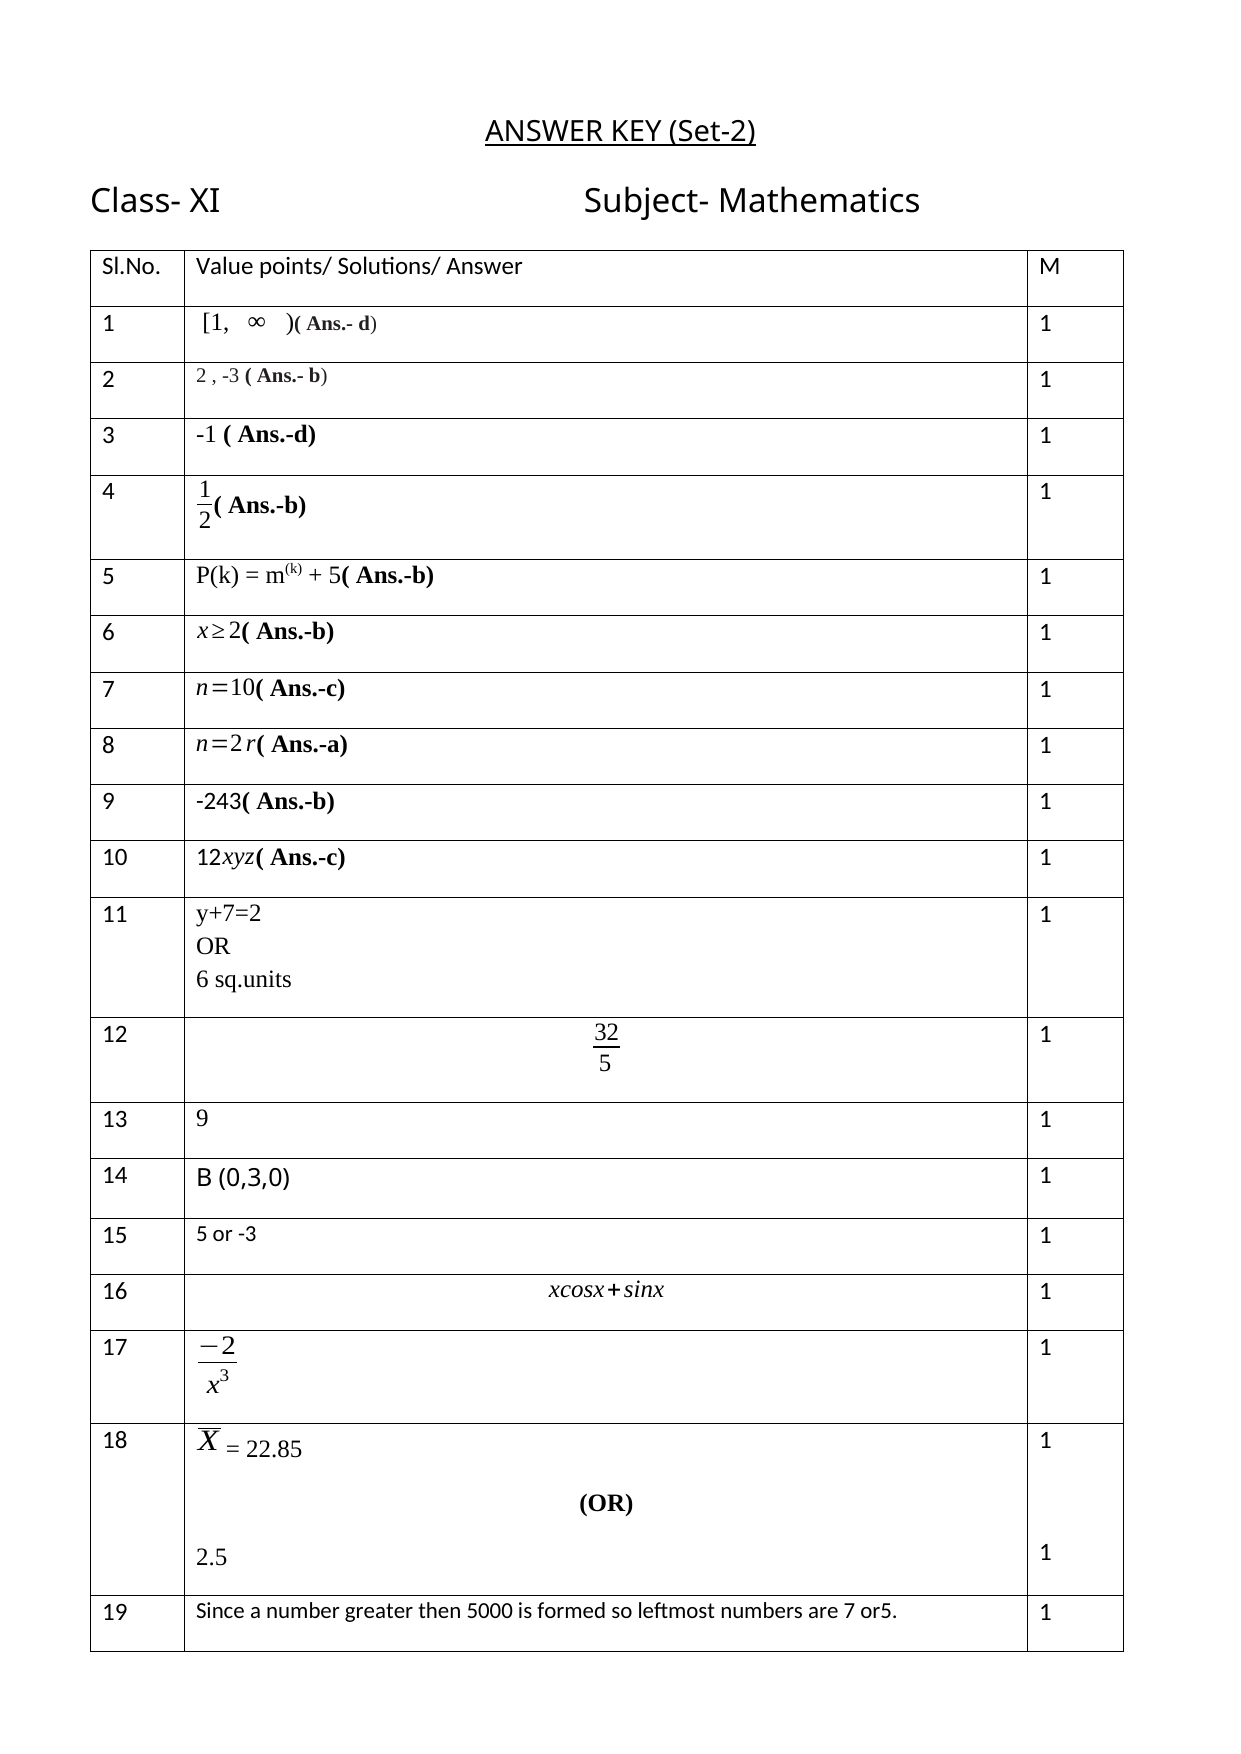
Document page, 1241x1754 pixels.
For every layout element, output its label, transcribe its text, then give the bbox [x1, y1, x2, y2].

table_cell = 22.85 (OR) 2.5 [185, 1424, 1027, 1595]
table_cell 1 [1028, 1159, 1123, 1218]
table_cell [185, 1331, 1027, 1423]
table_cell 1 [1028, 1103, 1123, 1158]
table_cell 16 [91, 1275, 184, 1330]
table_cell 1 [1028, 729, 1123, 784]
table_cell 4 [91, 476, 184, 559]
table_cell 13 [91, 1103, 184, 1158]
table_cell 10 [91, 841, 184, 897]
table_cell -1 ( Ans.-d) [185, 419, 1027, 474]
table_cell 1 [1028, 560, 1123, 615]
table_cell 1 [1028, 841, 1123, 897]
table_cell 7 [91, 673, 184, 728]
table_header Sl.No. [91, 251, 184, 306]
table_cell 5 or -3 [185, 1219, 1027, 1274]
table_cell P(k) = m(k) + 5( Ans.-b) [185, 560, 1027, 615]
table_cell 14 [91, 1159, 184, 1218]
table_cell 5 [91, 560, 184, 615]
table_cell 9 [91, 785, 184, 840]
table_header Value points/ Solutions/ Answer [185, 251, 1027, 306]
table_cell 6 [91, 616, 184, 672]
table_cell 1 [1028, 1596, 1123, 1651]
table_cell 1 [1028, 616, 1123, 672]
table_cell [185, 1275, 1027, 1330]
table_cell 8 [91, 729, 184, 784]
table_cell ( Ans.-a) [185, 729, 1027, 784]
table_cell 1 [1028, 898, 1123, 1017]
table_cell [1, )( Ans.- d) [185, 307, 1027, 362]
text Class- XI Subject- Mathematics [90, 176, 1150, 222]
table_cell B (0,3,0) [185, 1159, 1027, 1218]
table_cell -243( Ans.-b) [185, 785, 1027, 840]
table_cell 1 [1028, 785, 1123, 840]
table_cell 2 [91, 363, 184, 418]
table_cell 2 , -3 ( Ans.- b) [185, 363, 1027, 418]
table_cell ( Ans.-c) [185, 673, 1027, 728]
table_cell 1 [1028, 307, 1123, 362]
table_cell 1 [1028, 1331, 1123, 1423]
table_cell 9 [185, 1103, 1027, 1158]
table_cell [185, 1596, 1027, 1651]
table_cell 19 [91, 1596, 184, 1651]
table_cell 1 [1028, 1275, 1123, 1330]
table_cell 11 [91, 898, 184, 1017]
table_cell 3 [91, 419, 184, 474]
table_cell 1 [91, 307, 184, 362]
table_cell ( Ans.-b) [185, 476, 1027, 559]
table_header M [1028, 251, 1123, 306]
text ANSWER KEY (Set-2) [90, 110, 1150, 150]
table_cell 12 [91, 1018, 184, 1102]
table_cell 1 [1028, 419, 1123, 474]
table_cell 15 [91, 1219, 184, 1274]
table_cell 18 [91, 1424, 184, 1595]
table_cell 1 [1028, 476, 1123, 559]
table_cell 1 [1028, 1018, 1123, 1102]
table_cell 12( Ans.-c) [185, 841, 1027, 897]
table_cell [185, 1018, 1027, 1102]
table_cell 1 [1028, 673, 1123, 728]
table_cell y+7=2 OR 6 sq.units [185, 898, 1027, 1017]
table_cell 17 [91, 1331, 184, 1423]
table_cell 1 [1028, 1219, 1123, 1274]
table_cell ( Ans.-b) [185, 616, 1027, 672]
table_cell 1 [1028, 363, 1123, 418]
table_cell 1 1 [1028, 1424, 1123, 1595]
